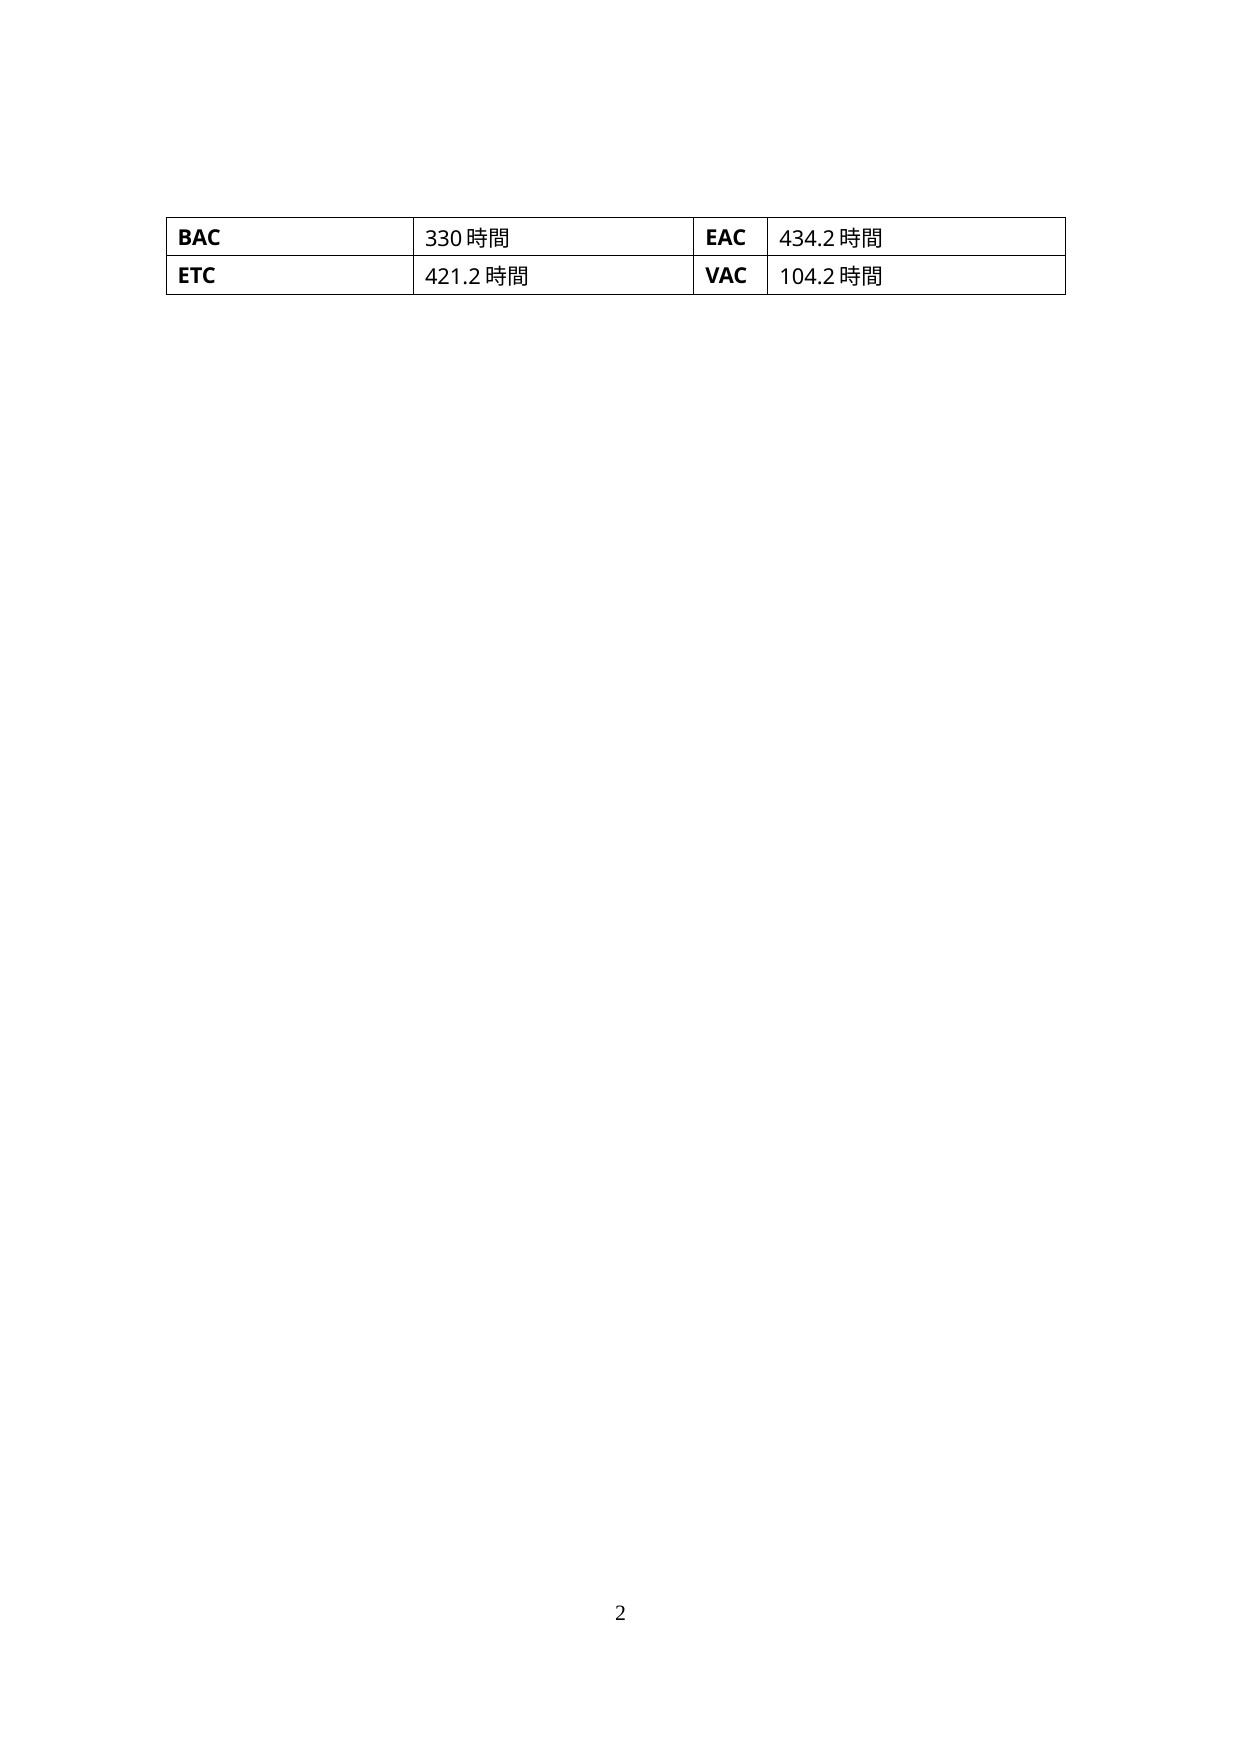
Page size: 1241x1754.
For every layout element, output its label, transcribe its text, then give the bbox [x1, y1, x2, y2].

table_cell 104.2時間 [768, 256, 1065, 294]
table_cell ETC [167, 256, 413, 294]
table_cell 434.2時間 [768, 218, 1065, 255]
table_cell BAC [167, 218, 413, 255]
table_cell EAC [694, 218, 767, 255]
table_cell 330時間 [414, 218, 693, 255]
table_cell VAC [694, 256, 767, 294]
table_cell 421.2時間 [414, 256, 693, 294]
